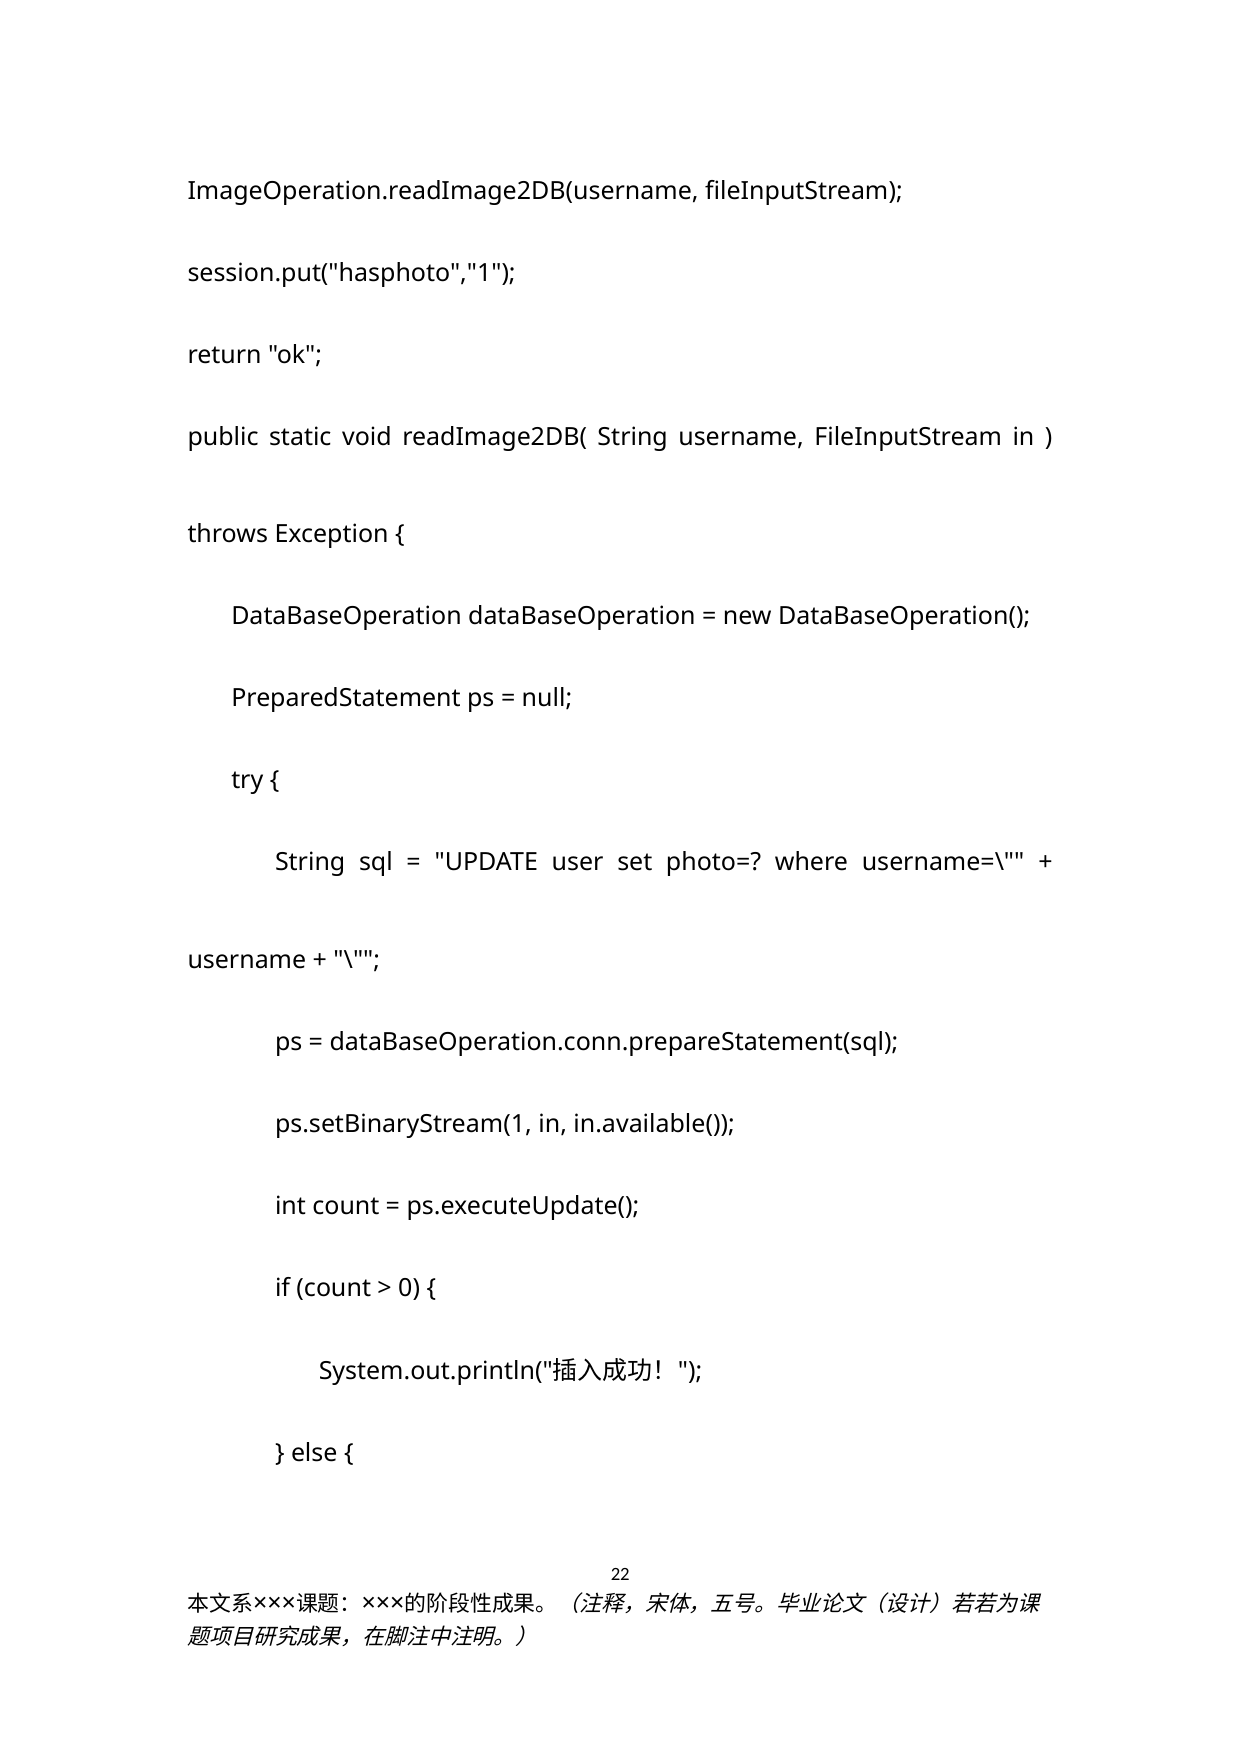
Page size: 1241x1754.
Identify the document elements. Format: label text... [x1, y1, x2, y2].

text return "ok"; [187, 321, 1053, 386]
text ImageOperation.readImage2DB(username, fileInputStream); [187, 157, 1053, 222]
text session.put("hasphoto","1"); [187, 239, 1053, 304]
text ps.setBinaryStream(1, in, in.available()); [187, 1090, 1053, 1155]
text ps = dataBaseOperation.conn.prepareStatement(sql); [187, 1008, 1053, 1073]
text public static void readImage2DB( String username, FileInputStream in ) throws Exception { [187, 403, 1053, 566]
text System.out.println("插入成功！"); [187, 1336, 1053, 1401]
text int count = ps.executeUpdate(); [187, 1172, 1053, 1237]
text DataBaseOperation dataBaseOperation = new DataBaseOperation(); [187, 583, 1053, 648]
text try { [187, 747, 1053, 812]
text PreparedStatement ps = null; [187, 664, 1053, 729]
text if (count > 0) { [187, 1254, 1053, 1319]
text String sql = "UPDATE user set photo=? where username=\"" + username + "\""; [187, 828, 1053, 991]
text } else { [187, 1419, 1053, 1484]
